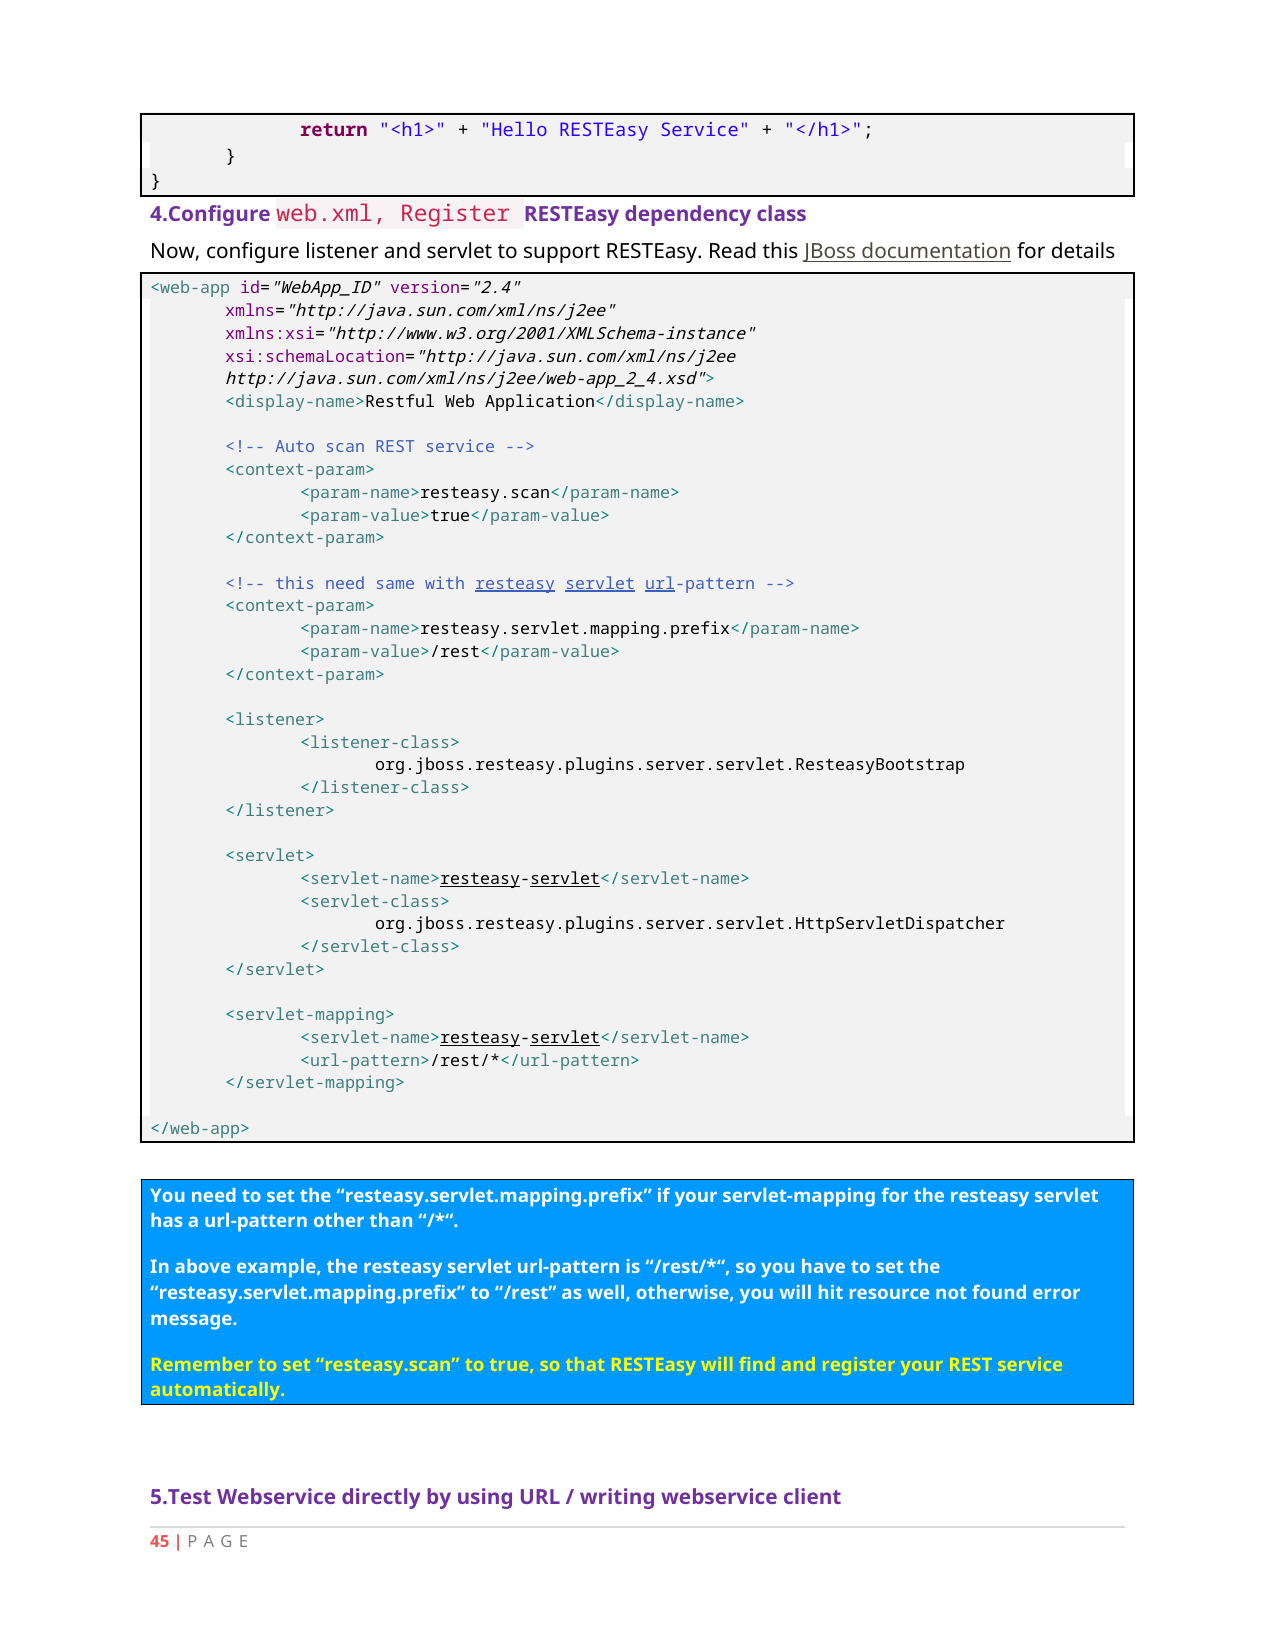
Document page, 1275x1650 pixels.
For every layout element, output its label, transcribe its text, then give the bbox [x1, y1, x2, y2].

text </listener-class> [150, 776, 1125, 798]
text <listener> [150, 708, 1125, 730]
text You need to set the “resteasy.servlet.mapping.prefix” if your servlet-mapping for the resteasy servlet has a url-pattern other than “/*“. [142, 1180, 1133, 1233]
text xsi:schemaLocation="http://java.sun.com/xml/ns/j2ee [150, 344, 1125, 367]
text <context-param> [150, 458, 1125, 481]
text </context-param> [150, 526, 1125, 549]
text <servlet-name>resteasy-servlet</servlet-name> [150, 867, 1125, 889]
text </web-app> [142, 1112, 1133, 1141]
text <display-name>Restful Web Application</display-name> [150, 390, 1125, 412]
text <listener-class> [150, 730, 1125, 753]
text <url-pattern>/rest/*</url-pattern> [150, 1048, 1125, 1071]
text </context-param> [150, 662, 1125, 685]
text <context-param> [150, 594, 1125, 617]
text <web-app id="WebApp_ID" version="2.4" [142, 274, 1133, 299]
text xmlns:xsi="http://www.w3.org/2001/XMLSchema-instance" [150, 322, 1125, 344]
text 4.Configure web.xml, Register RESTEasy dependency class [150, 197, 1125, 229]
text <servlet-mapping> [150, 1003, 1125, 1026]
text <servlet-class> [150, 889, 1125, 912]
text Now, configure listener and servlet to support RESTEasy. Read this JBoss documentation for details [150, 236, 1125, 265]
text } [142, 163, 1133, 195]
text </servlet> [150, 957, 1125, 980]
text In above example, the resteasy servlet url-pattern is “/rest/*“, so you have to set the “resteasy.servlet.mapping.prefix” to “/rest” as well, otherwise, you will hit resource not found error message. [142, 1251, 1133, 1330]
text <!-- this need same with resteasy servlet url-pattern --> [150, 571, 1125, 594]
text </servlet-class> [150, 935, 1125, 957]
text Remember to set “resteasy.scan” to true, so that RESTEasy will find and register your REST service automatically. [142, 1348, 1133, 1404]
text <param-value>/rest</param-value> [150, 639, 1125, 662]
text } [150, 142, 1125, 163]
text org.jboss.resteasy.plugins.server.servlet.ResteasyBootstrap [150, 753, 1125, 776]
text <!-- Auto scan REST service --> [150, 435, 1125, 458]
text org.jboss.resteasy.plugins.server.servlet.HttpServletDispatcher [150, 912, 1125, 935]
text <param-value>true</param-value> [150, 503, 1125, 526]
text <param-name>resteasy.servlet.mapping.prefix</param-name> [150, 617, 1125, 639]
text </listener> [150, 798, 1125, 821]
text <param-name>resteasy.scan</param-name> [150, 481, 1125, 503]
text <servlet> [150, 844, 1125, 867]
text 5.Test Webservice directly by using URL / writing webservice client [150, 1482, 1125, 1511]
text <servlet-name>resteasy-servlet</servlet-name> [150, 1026, 1125, 1048]
text http://java.sun.com/xml/ns/j2ee/web-app_2_4.xsd"> [150, 367, 1125, 390]
text </servlet-mapping> [150, 1071, 1125, 1094]
text xmlns="http://java.sun.com/xml/ns/j2ee" [150, 299, 1125, 322]
text return "<h1>" + "Hello RESTEasy Service" + "</h1>"; [142, 115, 1133, 142]
